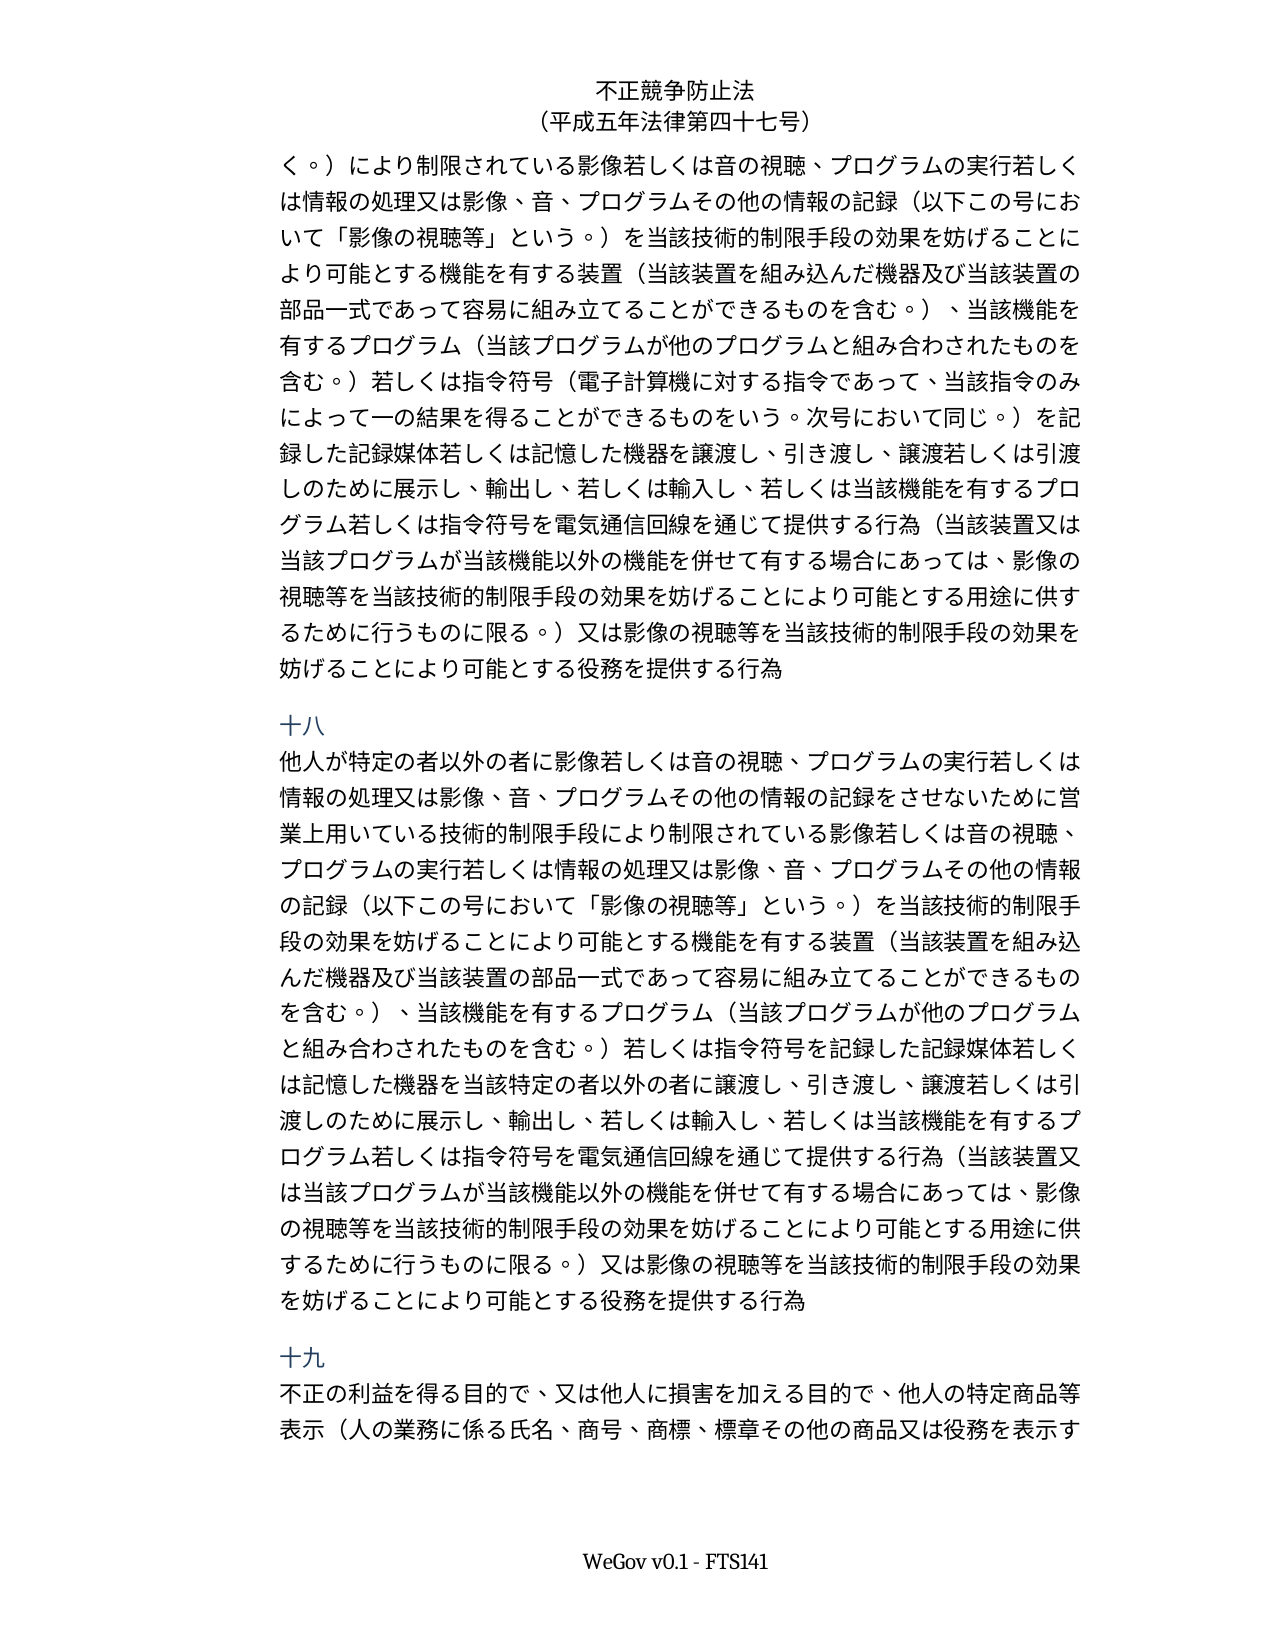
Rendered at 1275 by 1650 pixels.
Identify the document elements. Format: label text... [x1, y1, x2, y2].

text 他人が特定の者以外の者に影像若しくは音の視聴、プログラムの実行若しくは情報の処理又は影像、音、プログラムその他の情報の記録をさせないために営業上用いている技術的制限手段により制限されている影像若しくは音の視聴、プログラムの実行若しくは情報の処理又は影像、音、プログラムその他の情報の記録（以下この号において「影像の視聴等」という。）を当該技術的制限手段の効果を妨げることにより可能とする機能を有する装置（当該装置を組み込んだ機器及び当該装置の部品一式であって容易に組み立てることができるものを含む。）、当該機能を有するプログラム（当該プログラムが他のプログラムと組み合わされたものを含む。）若しくは指令符号を記録した記録媒体若しくは記憶した機器を当該特定の者以外の者に譲渡し、引き渡し、譲渡若しくは引渡しのために展示し、輸出し、若しくは輸入し、若しくは当該機能を有するプログラム若しくは指令符号を電気通信回線を通じて提供する行為（当該装置又は当該プログラムが当該機能以外の機能を併せて有する場合にあっては、影像の視聴等を当該技術的制限手段の効果を妨げることにより可能とする用途に供するために行うものに限る。）又は影像の視聴等を当該技術的制限手段の効果を妨げることにより可能とする役務を提供する行為 [279, 746, 1087, 1316]
subtitle 十八 [279, 710, 1087, 741]
text 不正の利益を得る目的で、又は他人に損害を加える目的で、他人の特定商品等表示（人の業務に係る氏名、商号、商標、標章その他の商品又は役務を表示するものをいう。）と同一若しくは類似のドメイン名を使用する権利を取得し、若しくは保有し、又はそのドメイン名を使用する行為 [279, 1378, 1087, 1445]
subtitle 十九 [279, 1342, 1087, 1373]
